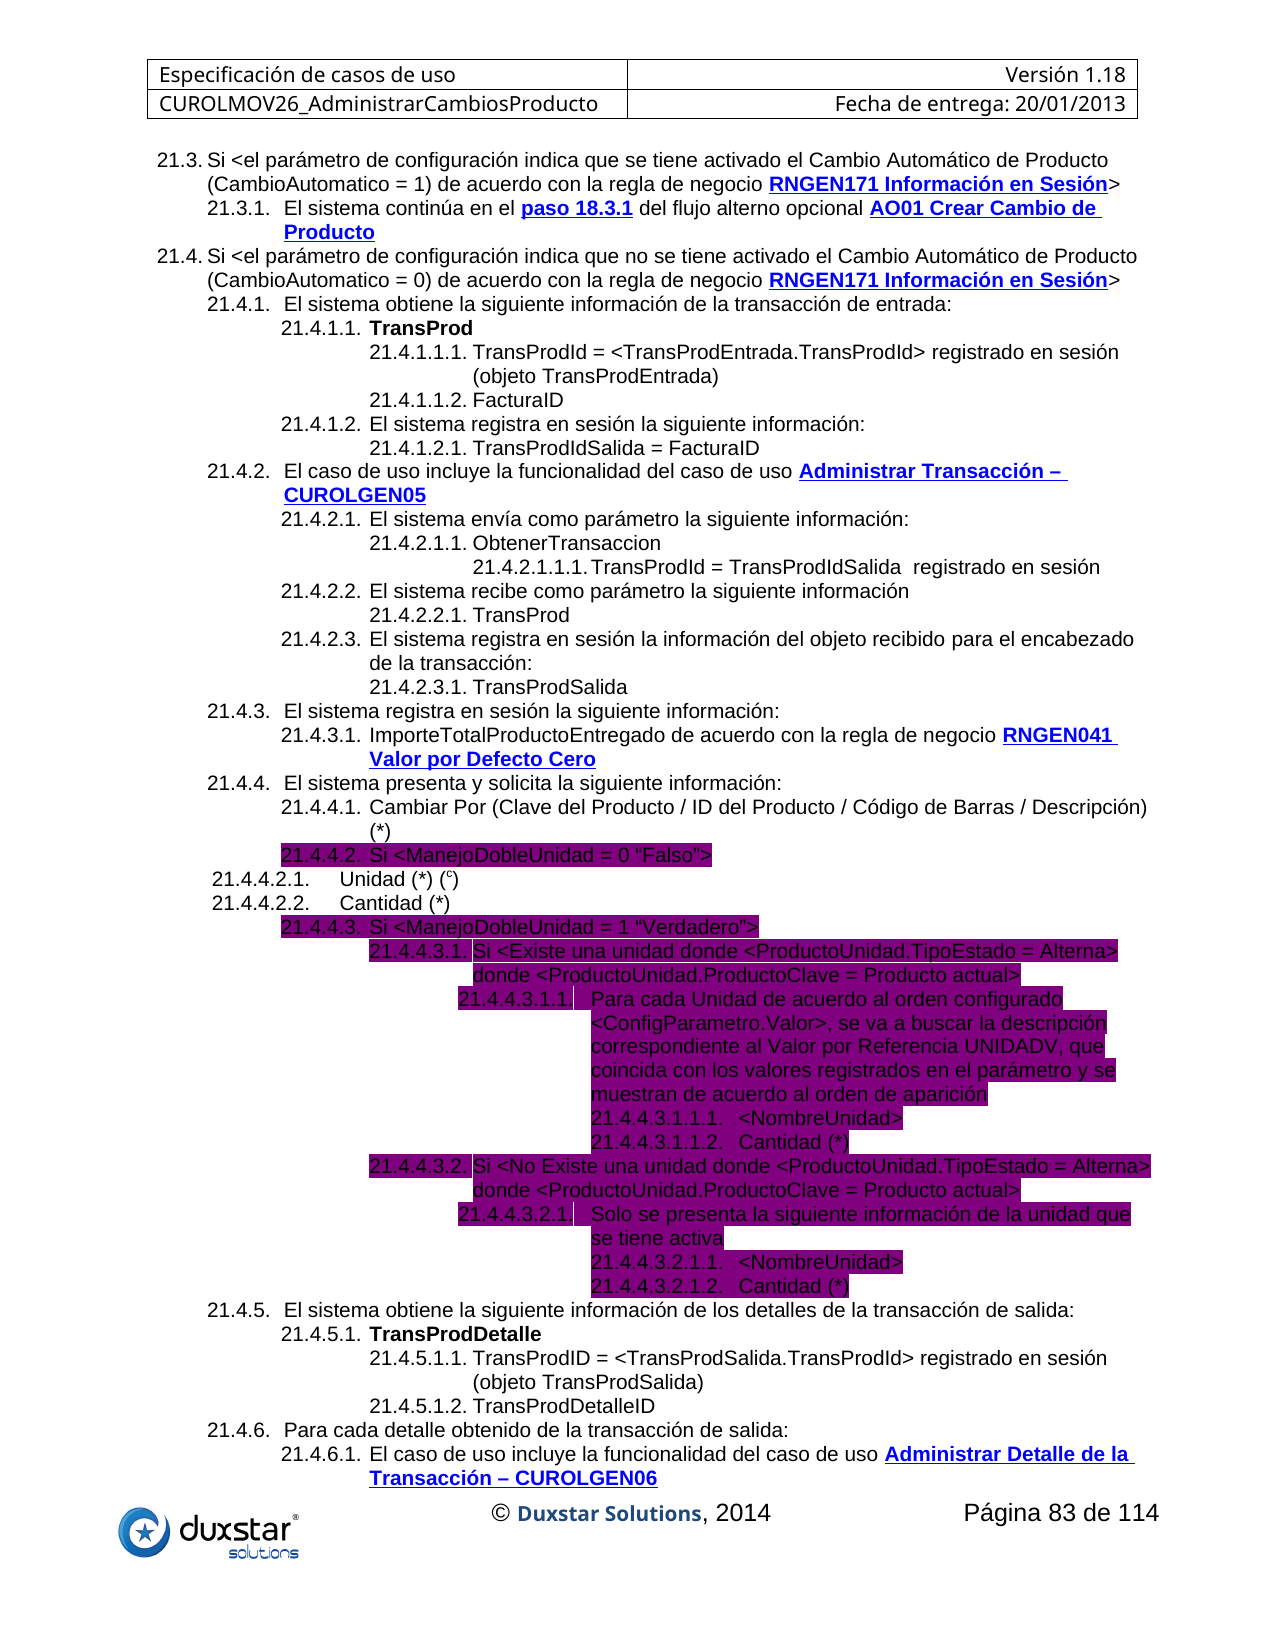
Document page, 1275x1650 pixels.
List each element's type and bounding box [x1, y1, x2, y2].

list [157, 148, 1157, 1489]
picture [118, 1497, 299, 1562]
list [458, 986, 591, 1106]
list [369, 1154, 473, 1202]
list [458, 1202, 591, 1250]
